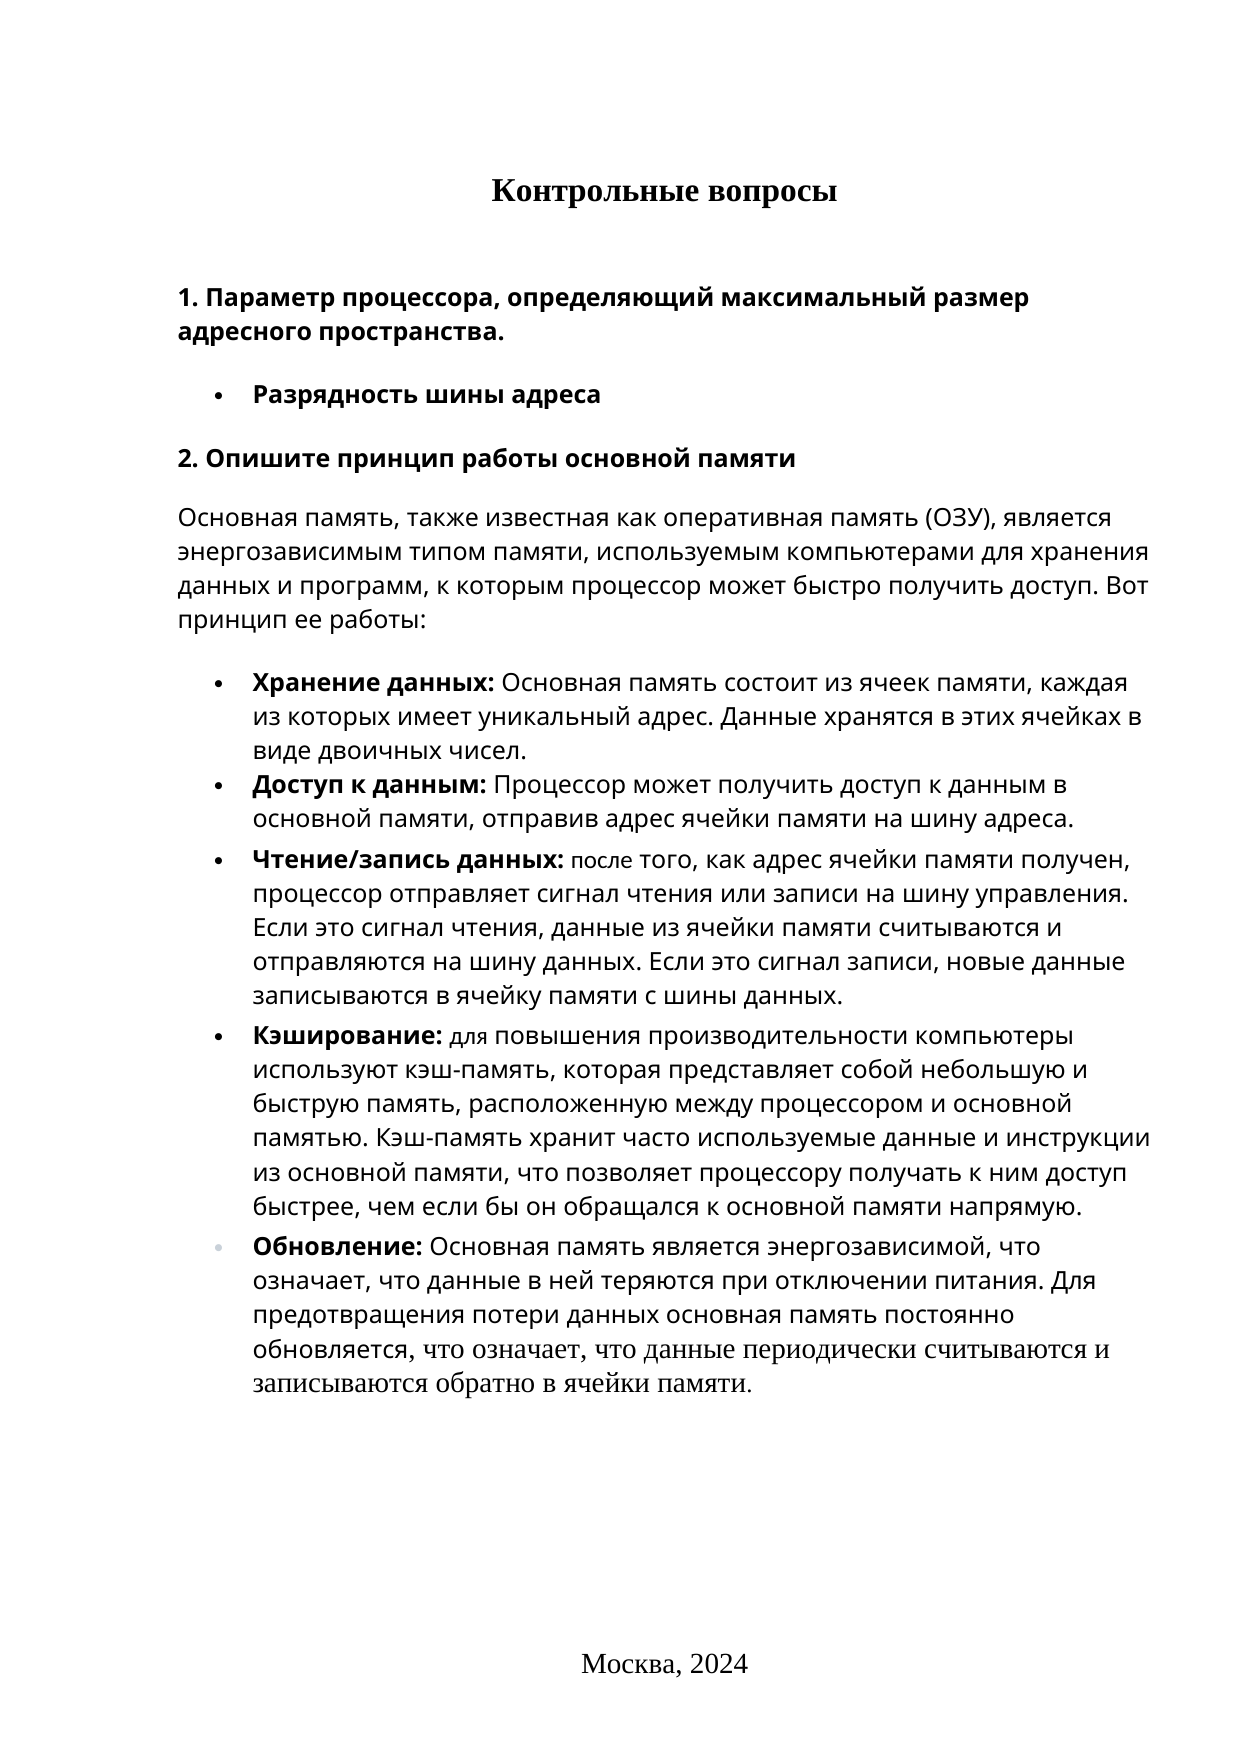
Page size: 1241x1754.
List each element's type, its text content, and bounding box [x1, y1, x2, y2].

list Кэширование: для повышения производительности компьютеры используют кэш-память, которая представляет собой небольшую и быструю память, расположенную между процессором и основной памятью. Кэш-память хранит часто используемые данные и инструкции из основной памяти, что позволяет процессору получать к ним доступ быстрее, чем если бы он обращался к основной памяти напрямую. [215, 1018, 1152, 1222]
list Разрядность шины адреса [215, 377, 1152, 411]
list Доступ к данным: Процессор может получить доступ к данным в основной памяти, отправив адрес ячейки памяти на шину адреса. [215, 767, 1152, 835]
text Основная память, также известная как оперативная память (ОЗУ), является энергозависимым типом памяти, используемым компьютерами для хранения данных и программ, к которым процессор может быстро получить доступ. Вот принцип ее работы: [177, 499, 1152, 636]
list Чтение/запись данных: после того, как адрес ячейки памяти получен, процессор отправляет сигнал чтения или записи на шину управления. Если это сигнал чтения, данные из ячейки памяти считываются и отправляются на шину данных. Если это сигнал записи, новые данные записываются в ячейку памяти с шины данных. [215, 841, 1152, 1012]
list Обновление: Основная память является энергозависимой, что означает, что данные в ней теряются при отключении питания. Для предотвращения потери данных основная память постоянно обновляется, что означает, что данные периодически считываются и записываются обратно в ячейки памяти. [215, 1228, 1152, 1399]
list Хранение данных: Основная память состоит из ячеек памяти, каждая из которых имеет уникальный адрес. Данные хранятся в этих ячейках в виде двоичных чисел. [215, 665, 1152, 767]
text Контрольные вопросы [177, 170, 1152, 209]
text 1. Параметр процессора, определяющий максимальный размер адресного пространства. [177, 280, 1152, 348]
text 2. Опишите принцип работы основной памяти [177, 440, 1152, 474]
